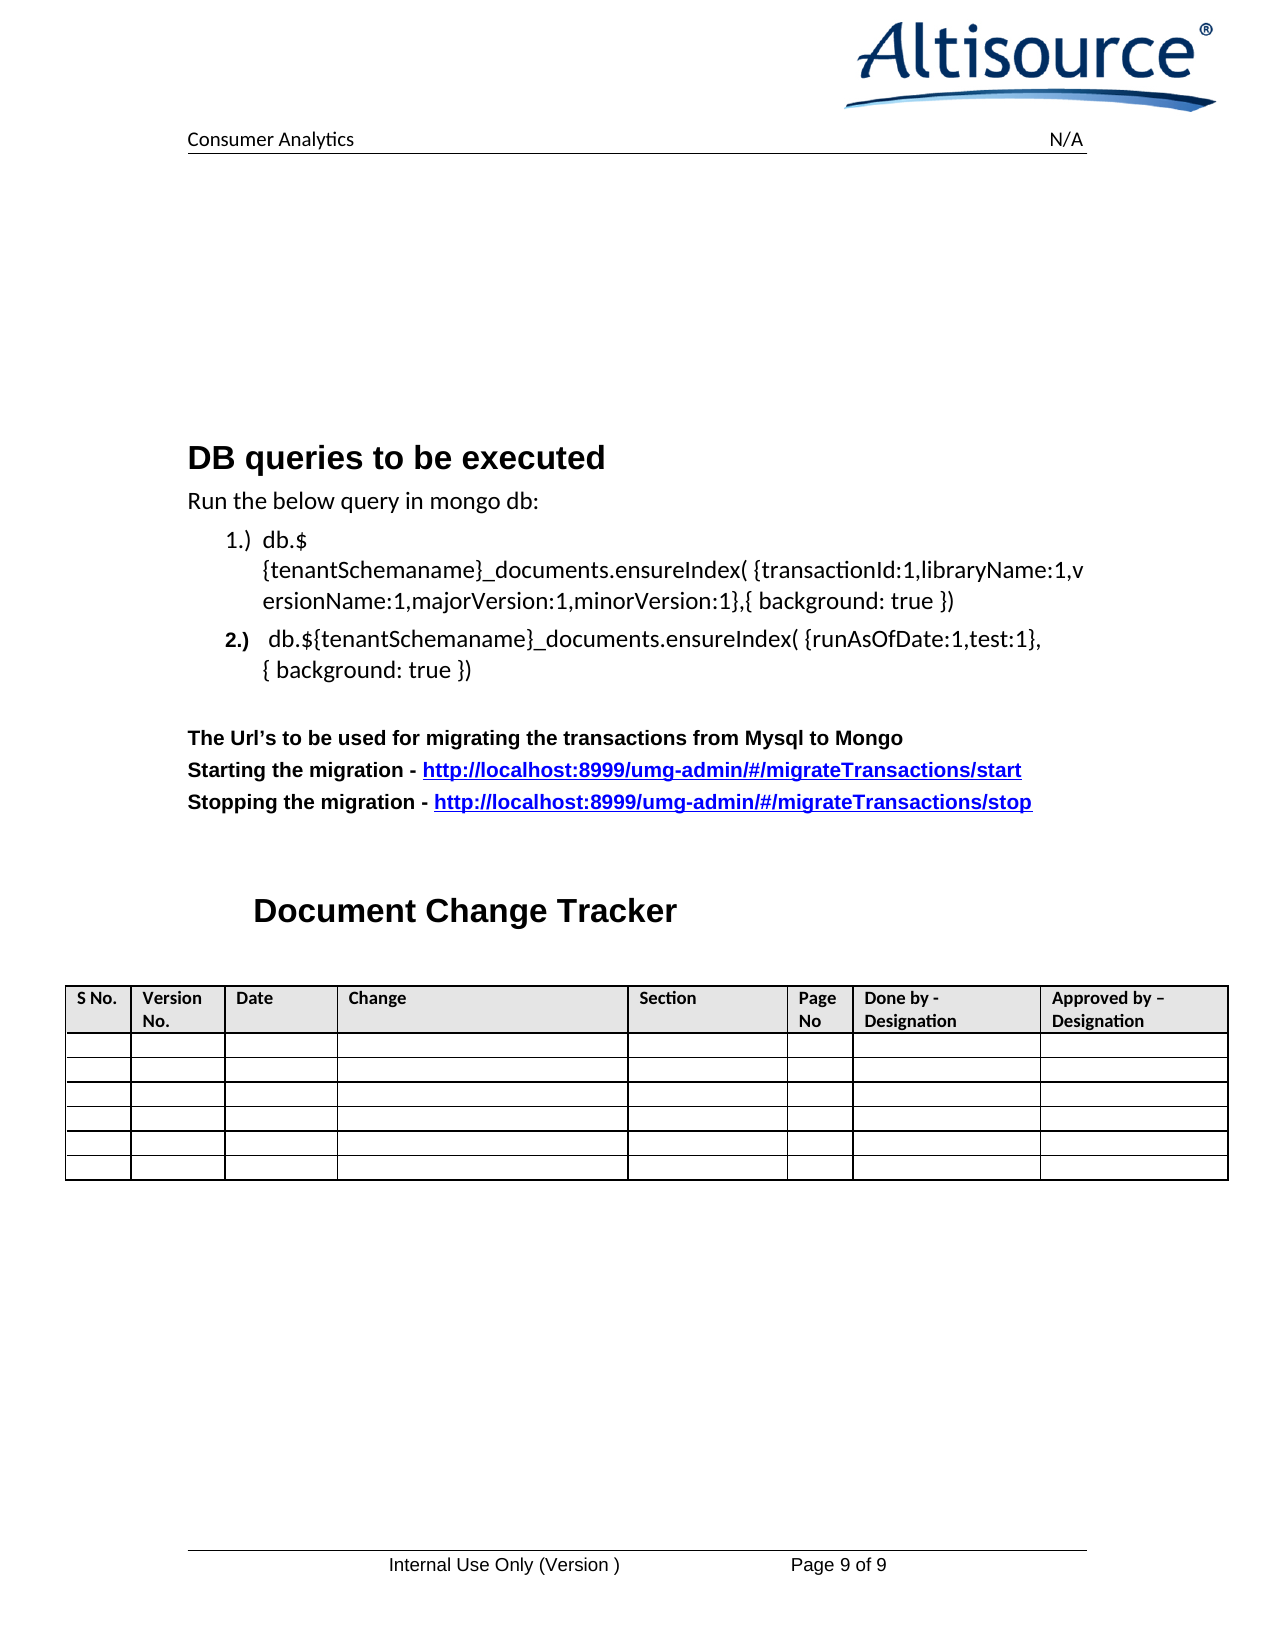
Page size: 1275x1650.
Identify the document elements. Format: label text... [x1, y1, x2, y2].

table_cell [66, 1082, 130, 1106]
text The Url’s to be used for migrating the transactions from Mysql to Mongo [187, 725, 1087, 749]
table_cell [226, 1034, 337, 1057]
table_cell [854, 1034, 1040, 1057]
table_cell [132, 1107, 224, 1130]
table_header Page No [788, 987, 852, 1032]
table_header Date [226, 987, 337, 1032]
subtitle Document Change Tracker [187, 891, 1087, 929]
text Starting the migration - http://localhost:8999/umg-admin/#/migrateTransactions/start [187, 758, 1087, 782]
table_cell [132, 1083, 224, 1106]
text DB queries to be executed [187, 438, 1087, 477]
table_cell [788, 1083, 852, 1106]
text Run the below query in mongo db: [187, 485, 1087, 515]
table_cell [629, 1132, 787, 1155]
table_cell [788, 1034, 852, 1057]
table_cell [629, 1058, 787, 1081]
table_cell [788, 1156, 852, 1179]
table_header S No. [66, 987, 130, 1032]
table_cell [629, 1107, 787, 1130]
table_cell [788, 1132, 852, 1155]
table_cell [338, 1132, 627, 1155]
table_cell [1041, 1034, 1227, 1057]
table_header Section [629, 987, 787, 1032]
table_cell [132, 1156, 224, 1179]
table_cell [66, 1131, 130, 1155]
table_cell [338, 1156, 627, 1179]
picture [843, 13, 1217, 117]
table_cell [788, 1107, 852, 1130]
table_cell [226, 1132, 337, 1155]
table_cell [132, 1058, 224, 1081]
table_cell [854, 1083, 1040, 1106]
table_cell [1041, 1083, 1227, 1106]
table_cell [1041, 1132, 1227, 1155]
table_header Version No. [132, 987, 224, 1032]
table_cell [226, 1107, 337, 1130]
table_header Approved by – Designation [1041, 987, 1227, 1032]
table_cell [226, 1083, 337, 1106]
table_cell [854, 1058, 1040, 1081]
table_cell [338, 1107, 627, 1130]
table_cell [629, 1083, 787, 1106]
table_cell [1041, 1107, 1227, 1130]
table_cell [338, 1034, 627, 1057]
table_cell [854, 1107, 1040, 1130]
list db.${tenantSchemaname}_documents.ensureIndex( {transactionId:1,libraryName:1,versionName:1,majorVersion:1,minorVersion:1},{ background: true }) [225, 524, 1087, 615]
table_header Change [338, 987, 627, 1032]
list db.${tenantSchemaname}_documents.ensureIndex( {runAsOfDate:1,test:1},{ background: true }) [225, 624, 1087, 685]
table_cell [66, 1107, 130, 1130]
table_cell [629, 1156, 787, 1179]
table_cell [226, 1058, 337, 1081]
table_cell [66, 1058, 130, 1081]
table_cell [854, 1132, 1040, 1155]
table_cell [132, 1132, 224, 1155]
table_cell [854, 1156, 1040, 1179]
table_cell [788, 1058, 852, 1081]
text Stopping the migration - http://localhost:8999/umg-admin/#/migrateTransactions/stop [187, 790, 1087, 814]
table_cell [629, 1034, 787, 1057]
table_cell [66, 1033, 130, 1057]
table_cell [226, 1156, 337, 1179]
table_header Done by - Designation [854, 987, 1040, 1032]
table_cell [338, 1058, 627, 1081]
table_cell [1041, 1058, 1227, 1081]
table_cell [338, 1083, 627, 1106]
table_cell [1041, 1156, 1227, 1179]
table_cell [66, 1156, 130, 1179]
table_cell [132, 1034, 224, 1057]
